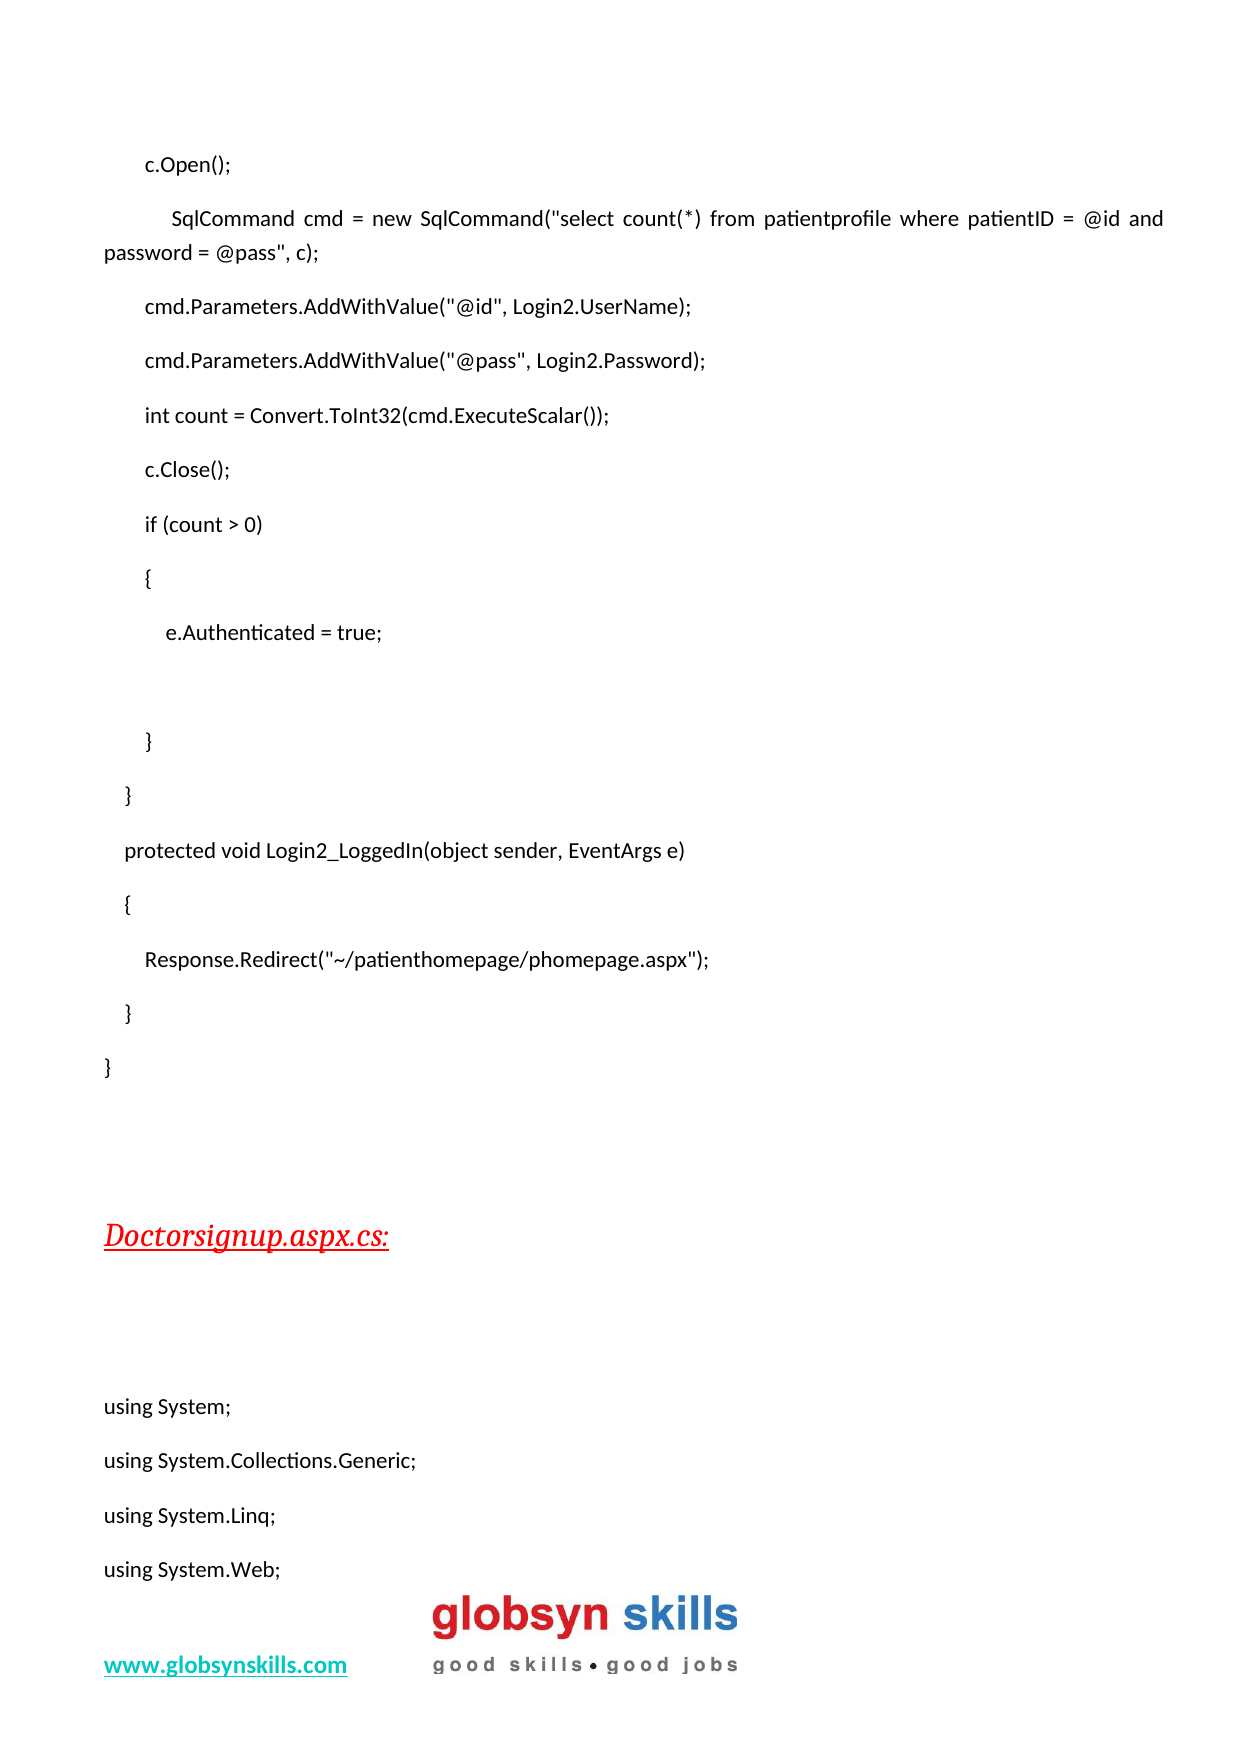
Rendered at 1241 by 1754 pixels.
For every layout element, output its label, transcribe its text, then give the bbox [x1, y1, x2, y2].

text { [103, 890, 1167, 918]
text c.Open(); [103, 150, 1167, 178]
text cmd.Parameters.AddWithValue("@id", Login2.UserName); [103, 292, 1167, 320]
text Doctorsignup.aspx.cs: [103, 1217, 1167, 1255]
text using System; [103, 1392, 1167, 1420]
text e.Authenticated = true; [103, 618, 1167, 647]
text { [103, 564, 1167, 592]
text } [103, 782, 1167, 810]
text using System.Web; [103, 1555, 1167, 1583]
text using System.Collections.Generic; [103, 1447, 1167, 1474]
text } [103, 1053, 1167, 1082]
text if (count > 0) [103, 510, 1167, 538]
text } [103, 727, 1167, 755]
text cmd.Parameters.AddWithValue("@pass", Login2.Password); [103, 347, 1167, 375]
text c.Close(); [103, 455, 1167, 483]
text using System.Linq; [103, 1501, 1167, 1529]
text } [103, 999, 1167, 1027]
text Response.Redirect("~/patienthomepage/phomepage.aspx"); [103, 945, 1167, 973]
text protected void Login2_LoggedIn(object sender, EventArgs e) [103, 836, 1167, 864]
text SqlCommand cmd = new SqlCommand("select count(*) from patientprofile where patientID = @id and password = @pass", c); [103, 204, 1167, 266]
text int count = Convert.ToInt32(cmd.ExecuteScalar()); [103, 401, 1167, 429]
